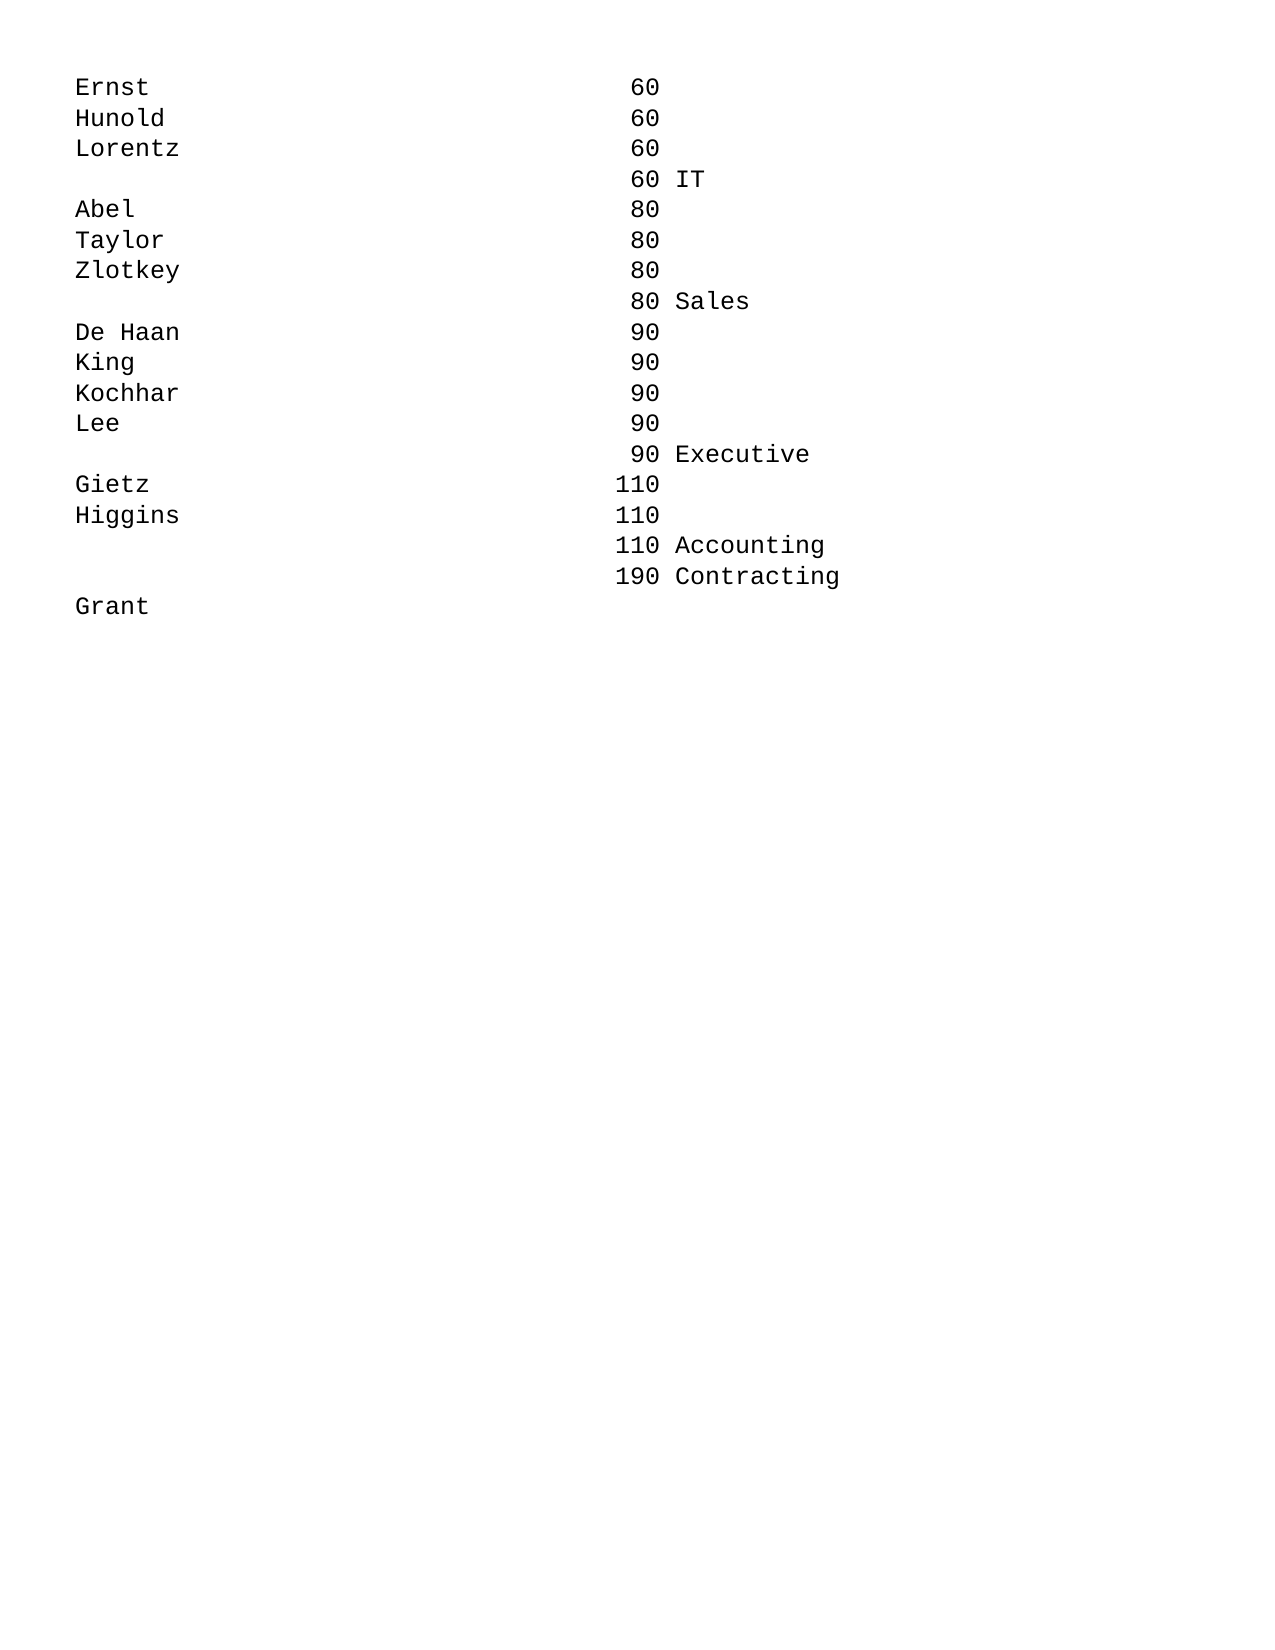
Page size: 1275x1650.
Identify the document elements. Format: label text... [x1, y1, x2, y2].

text Hunold 60 [75, 106, 1200, 134]
text Kochhar 90 [75, 380, 1200, 408]
text Lorentz 60 [75, 136, 1200, 164]
text 90 Executive [75, 441, 1200, 469]
text Lee 90 [75, 411, 1200, 439]
text 110 Accounting [75, 533, 1200, 561]
text Abel 80 [75, 197, 1200, 225]
text Ernst 60 [75, 75, 1200, 103]
text 60 IT [75, 167, 1200, 195]
text Zlotkey 80 [75, 258, 1200, 286]
text Higgins 110 [75, 502, 1200, 531]
text 190 Contracting [75, 563, 1200, 592]
text 80 Sales [75, 289, 1200, 317]
text Taylor 80 [75, 228, 1200, 256]
text Grant [75, 594, 1200, 622]
text King 90 [75, 350, 1200, 378]
text Gietz 110 [75, 472, 1200, 500]
text De Haan 90 [75, 319, 1200, 347]
